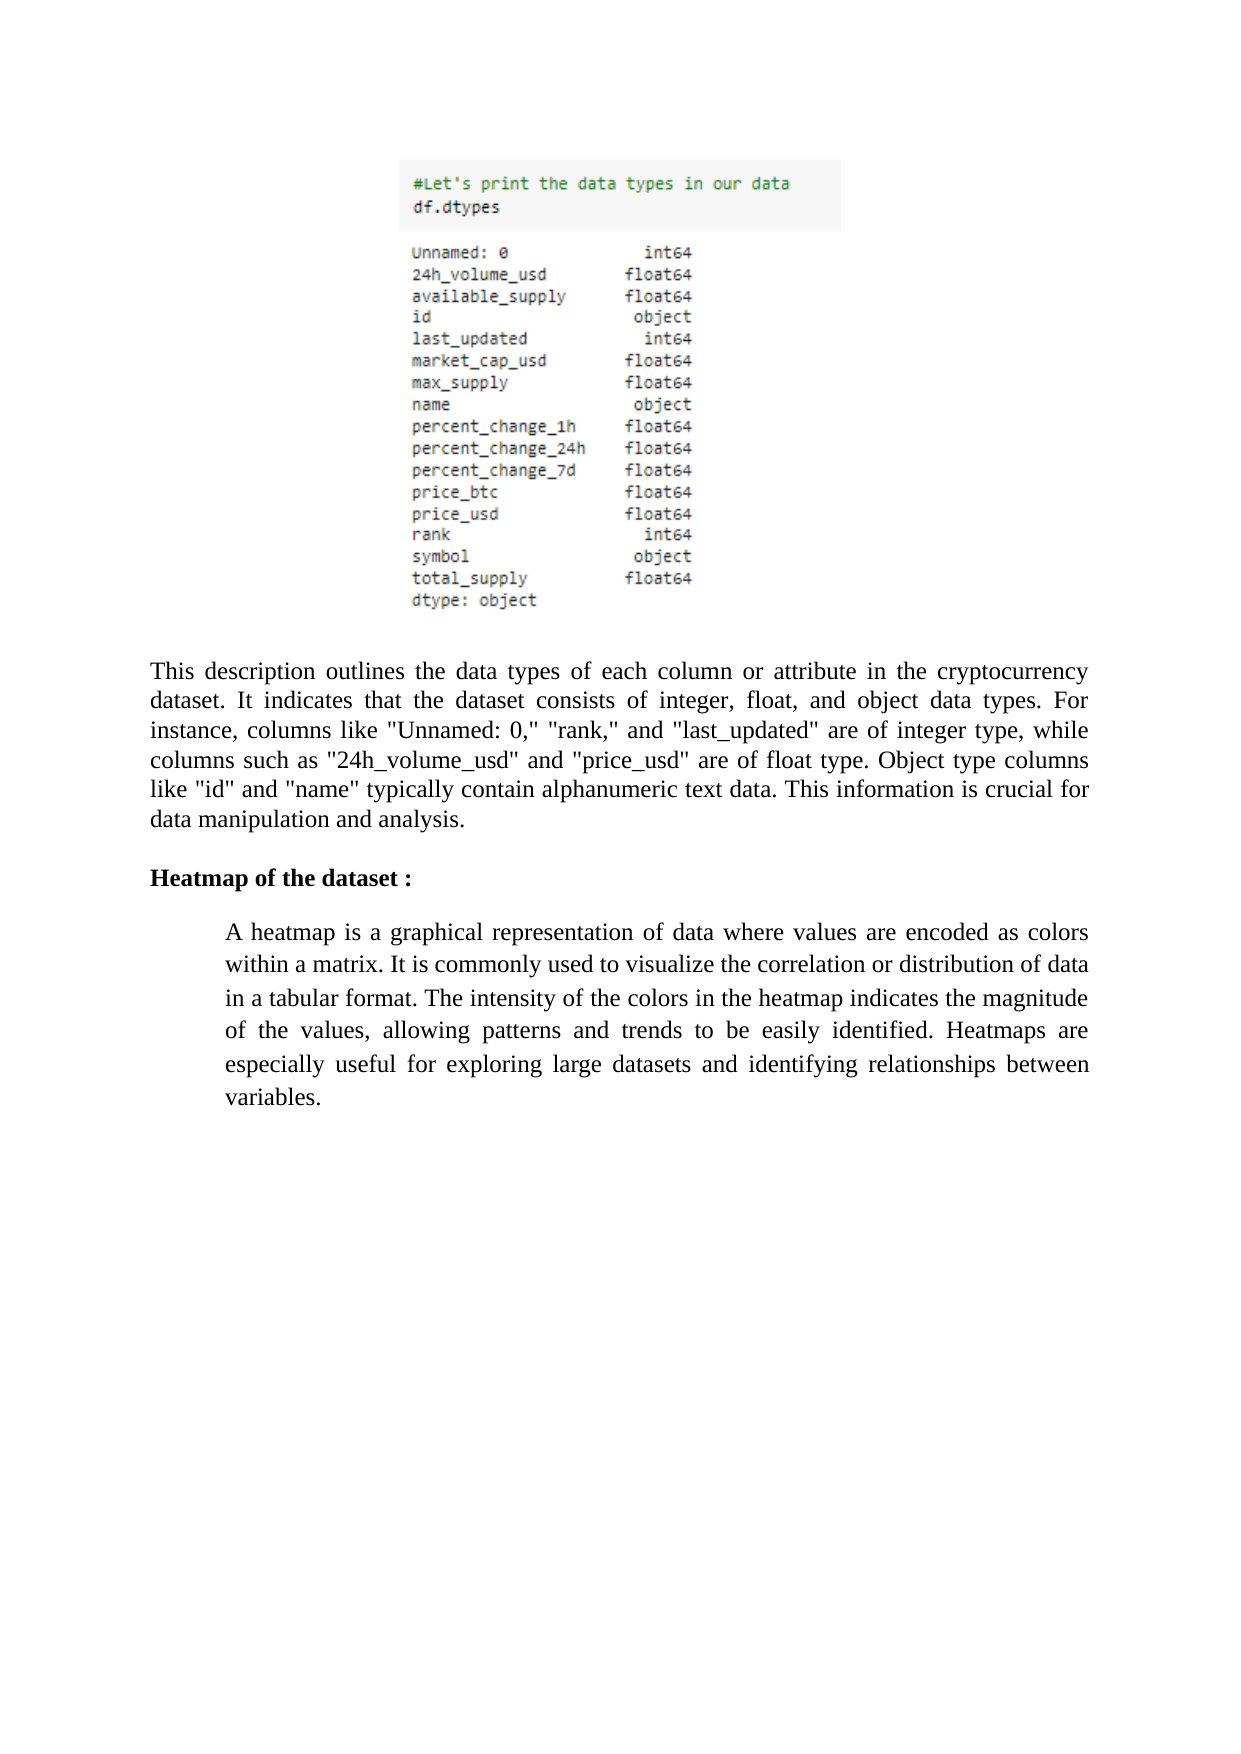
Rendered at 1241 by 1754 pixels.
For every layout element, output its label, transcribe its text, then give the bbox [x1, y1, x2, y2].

text This description outlines the data types of each column or attribute in the cryptocurrency dataset. It indicates that the dataset consists of integer, float, and object data types. For instance, columns like "Unnamed: 0," "rank," and "last_updated" are of integer type, while columns such as "24h_volume_usd" and "price_usd" are of float type. Object type columns like "id" and "name" typically contain alphanumeric text data. This information is crucial for data manipulation and analysis. [150, 655, 1090, 833]
list A heatmap is a graphical representation of data where values are encoded as colors within a matrix. It is commonly used to visualize the correlation or distribution of data in a tabular format. The intensity of the colors in the heatmap indicates the magnitude of the values, allowing patterns and trends to be easily identified. Heatmaps are especially useful for exploring large datasets and identifying relationships between variables. [225, 917, 1090, 1110]
text Heatmap of the dataset : [150, 863, 1090, 891]
picture [398, 150, 842, 636]
